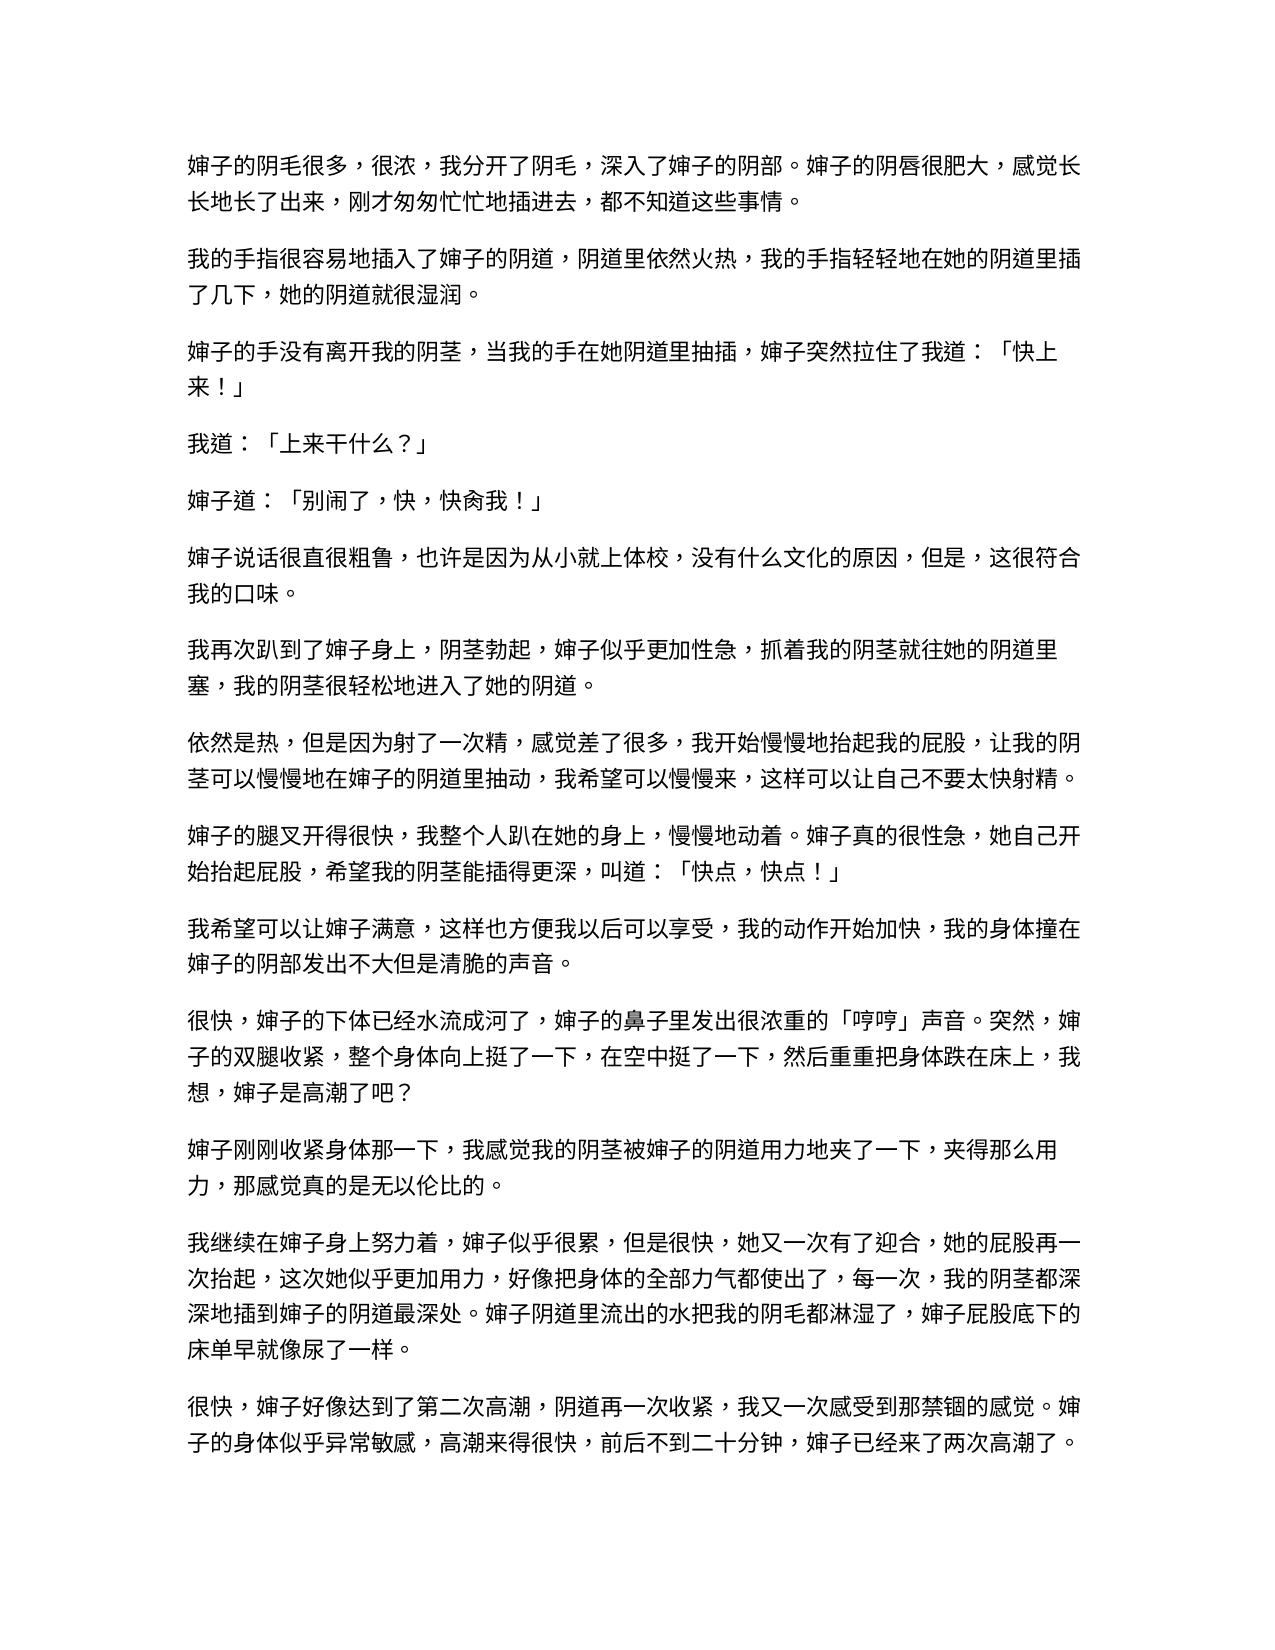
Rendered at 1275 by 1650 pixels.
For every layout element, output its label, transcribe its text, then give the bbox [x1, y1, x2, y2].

text 我继续在婶子身上努力着，婶子似乎很累，但是很快，她又一次有了迎合，她的屁股再一次抬起，这次她似乎更加用力，好像把身体的全部力气都使出了，每一次，我的阴茎都深深地插到婶子的阴道最深处。婶子阴道里流出的水把我的阴毛都淋湿了，婶子屁股底下的床单早就像尿了一样。 [187, 1227, 1087, 1366]
text 我的手指很容易地插入了婶子的阴道，阴道里依然火热，我的手指轻轻地在她的阴道里插了几下，她的阴道就很湿润。 [187, 243, 1087, 310]
text 很快，婶子好像达到了第二次高潮，阴道再一次收紧，我又一次感受到那禁锢的感觉。婶子的身体似乎异常敏感，高潮来得很快，前后不到二十分钟，婶子已经来了两次高潮了。 [187, 1391, 1087, 1458]
text 我道：「上来干什么？」 [187, 428, 1087, 459]
text 依然是热，但是因为射了一次精，感觉差了很多，我开始慢慢地抬起我的屁股，让我的阴茎可以慢慢地在婶子的阴道里抽动，我希望可以慢慢来，这样可以让自己不要太快射精。 [187, 727, 1087, 794]
text 婶子的手没有离开我的阴茎，当我的手在她阴道里抽插，婶子突然拉住了我道：「快上来！」 [187, 335, 1087, 403]
text 婶子的阴毛很多，很浓，我分开了阴毛，深入了婶子的阴部。婶子的阴唇很肥大，感觉长长地长了出来，刚才匆匆忙忙地插进去，都不知道这些事情。 [187, 150, 1087, 217]
text 我希望可以让婶子满意，这样也方便我以后可以享受，我的动作开始加快，我的身体撞在婶子的阴部发出不大但是清脆的声音。 [187, 912, 1087, 980]
text 很快，婶子的下体已经水流成河了，婶子的鼻子里发出很浓重的「哼哼」声音。突然，婶子的双腿收紧，整个身体向上挺了一下，在空中挺了一下，然后重重把身体跌在床上，我想，婶子是高潮了吧？ [187, 1005, 1087, 1108]
text 婶子说话很直很粗鲁，也许是因为从小就上体校，没有什么文化的原因，但是，这很符合我的口味。 [187, 542, 1087, 609]
text 我再次趴到了婶子身上，阴茎勃起，婶子似乎更加性急，抓着我的阴茎就往她的阴道里塞，我的阴茎很轻松地进入了她的阴道。 [187, 634, 1087, 702]
text 婶子的腿叉开得很快，我整个人趴在她的身上，慢慢地动着。婶子真的很性急，她自己开始抬起屁股，希望我的阴茎能插得更深，叫道：「快点，快点！」 [187, 820, 1087, 887]
text 婶子道：「别闹了，快，快肏我！」 [187, 485, 1087, 516]
text 婶子刚刚收紧身体那一下，我感觉我的阴茎被婶子的阴道用力地夹了一下，夹得那么用力，那感觉真的是无以伦比的。 [187, 1134, 1087, 1201]
